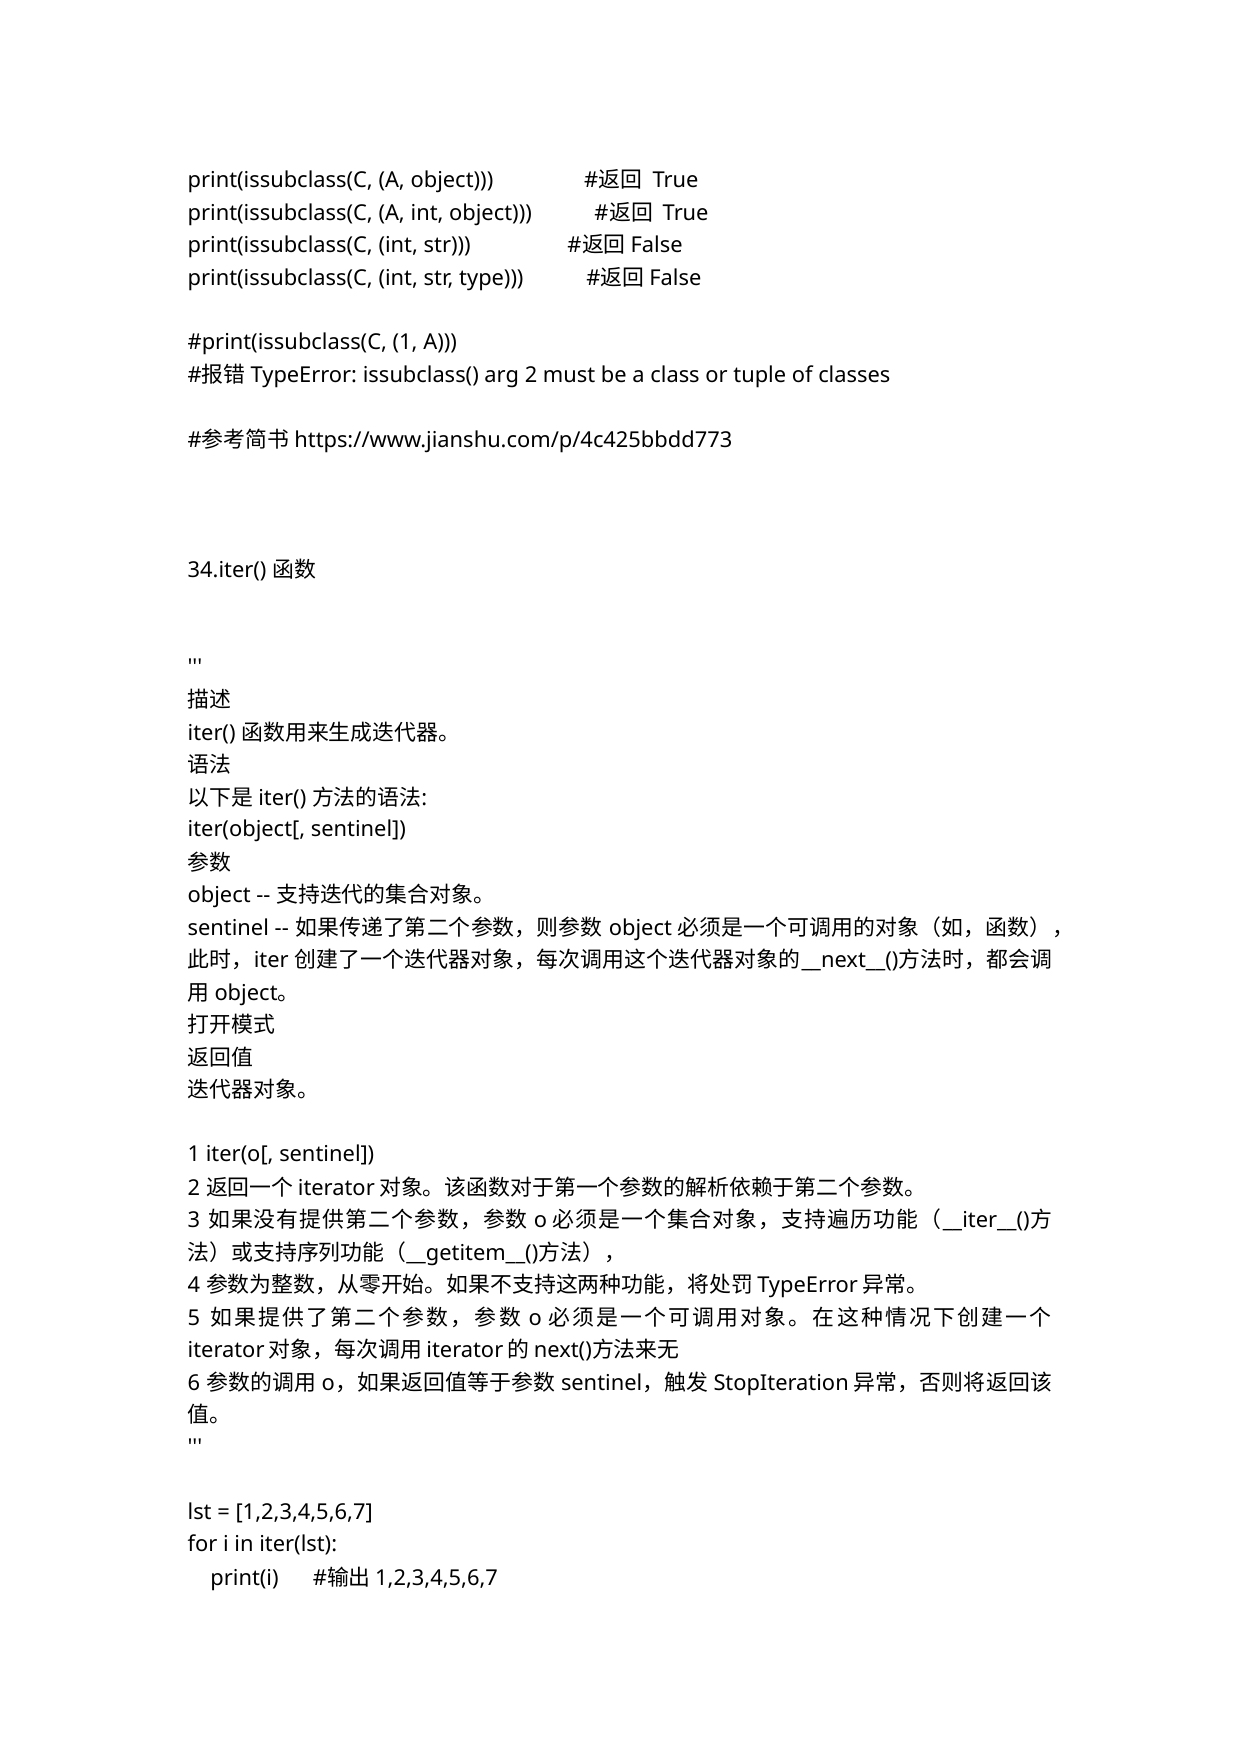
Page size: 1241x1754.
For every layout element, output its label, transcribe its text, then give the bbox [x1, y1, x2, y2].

text print(issubclass(C, (A, object))) #返回 True [187, 162, 1053, 194]
text print(i) #输出1,2,3,4,5,6,7 [187, 1559, 1053, 1592]
text iter(object[, sentinel]) [187, 812, 1053, 844]
text ''' [187, 649, 1053, 682]
text lst = [1,2,3,4,5,6,7] [187, 1494, 1053, 1527]
text 打开模式 [187, 1007, 1053, 1039]
text print(issubclass(C, (A, int, object))) #返回 True [187, 194, 1053, 227]
text 4 参数为整数，从零开始。如果不支持这两种功能，将处罚TypeError异常。 [187, 1267, 1053, 1299]
text 返回值 [187, 1039, 1053, 1072]
text 5 如果提供了第二个参数，参数o必须是一个可调用对象。在这种情况下创建一个iterator对象，每次调用iterator的next()方法来无 [187, 1299, 1053, 1364]
text for i in iter(lst): [187, 1527, 1053, 1559]
text iter() 函数用来生成迭代器。 [187, 714, 1053, 747]
text 语法 [187, 747, 1053, 779]
text 6 参数的调用o，如果返回值等于参数sentinel，触发StopIteration异常，否则将返回该值。 [187, 1364, 1053, 1429]
text sentinel -- 如果传递了第二个参数，则参数 object 必须是一个可调用的对象（如，函数），此时，iter 创建了一个迭代器对象，每次调用这个迭代器对象的__next__()方法时，都会调用 object。 [187, 909, 1053, 1007]
text 以下是 iter() 方法的语法: [187, 779, 1053, 812]
text 3 如果没有提供第二个参数，参数o必须是一个集合对象，支持遍历功能（__iter__()方法）或支持序列功能（__getitem__()方法）， [187, 1202, 1053, 1267]
text 1 iter(o[, sentinel]) [187, 1137, 1053, 1169]
text 2 返回一个iterator对象。该函数对于第一个参数的解析依赖于第二个参数。 [187, 1169, 1053, 1202]
text #参考简书 https://www.jianshu.com/p/4c425bbdd773 [187, 422, 1053, 454]
text print(issubclass(C, (int, str, type))) #返回 False [187, 259, 1053, 292]
text 参数 [187, 844, 1053, 877]
text ''' [187, 1429, 1053, 1462]
text print(issubclass(C, (int, str))) #返回 False [187, 227, 1053, 259]
text object -- 支持迭代的集合对象。 [187, 877, 1053, 909]
text #print(issubclass(C, (1, A))) [187, 324, 1053, 357]
text #报错 TypeError: issubclass() arg 2 must be a class or tuple of classes [187, 357, 1053, 389]
text 34.iter() 函数 [187, 552, 1053, 584]
text 迭代器对象。 [187, 1072, 1053, 1104]
text 描述 [187, 682, 1053, 714]
